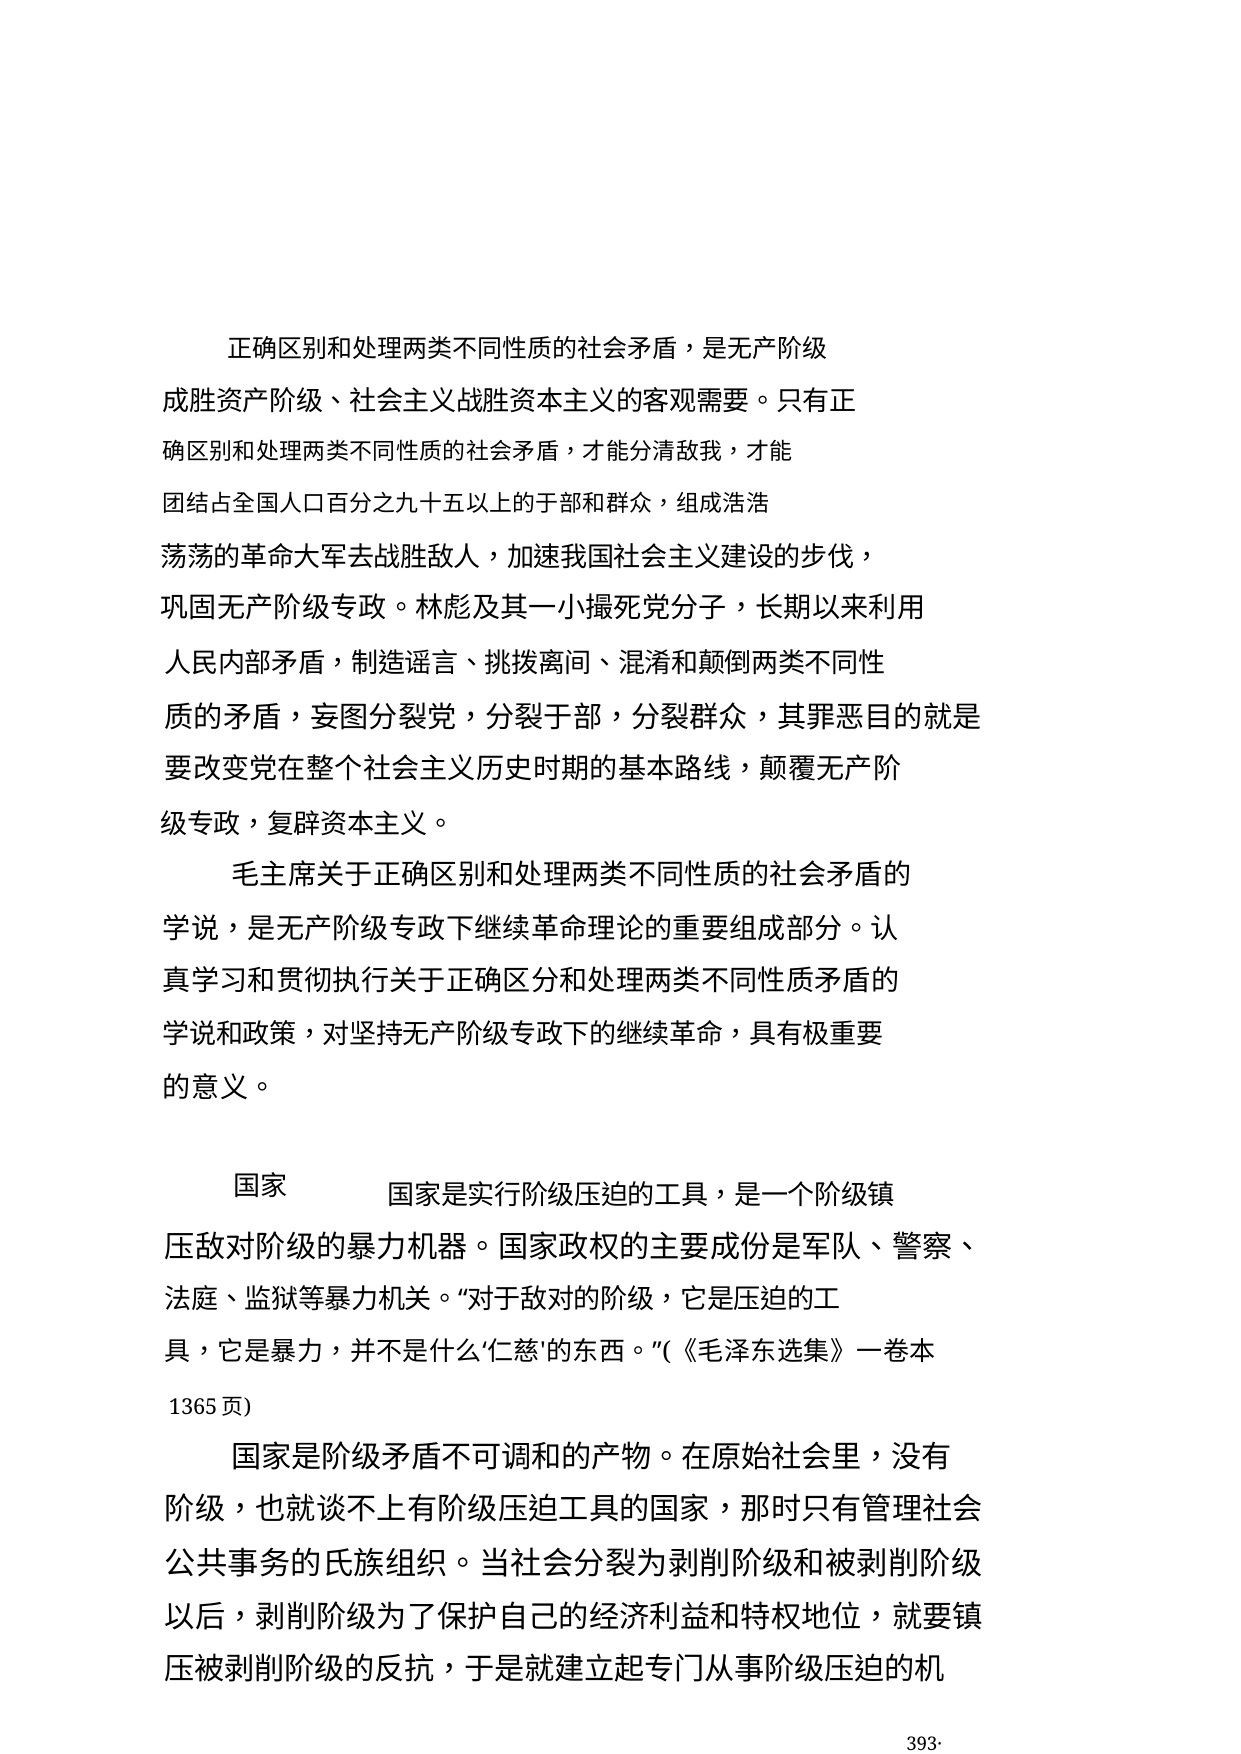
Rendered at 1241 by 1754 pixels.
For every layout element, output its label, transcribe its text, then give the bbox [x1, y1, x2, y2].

text 毛主席关于正确区别和处理两类不同性质的社会矛盾的 [231, 862, 1023, 890]
text 要改变党在整个社会主义历史时期的基本路线，颠覆无产阶 [164, 756, 1105, 784]
text 法庭、监狱等暴力机关。“对于敌对的阶级，它是压迫的工 [164, 1287, 1107, 1314]
text 具，它是暴力，并不是什么‘仁慈'的东西。”(《毛泽东选集》一卷本 [164, 1339, 1107, 1366]
text 压敌对阶级的暴力机器。国家政权的主要成份是军队、警察、 [164, 1233, 1107, 1263]
text 级专政，复辟资本主义。 [160, 812, 1105, 839]
text 1365页) [169, 1397, 1107, 1419]
text 压被剥削阶级的反抗，于是就建立起专门从事阶级压迫的机 [164, 1656, 1107, 1686]
text 国家是阶级矛盾不可调和的产物。在原始社会里，没有 [231, 1443, 1107, 1473]
text 荡荡的革命大军去战胜敌人，加速我国社会主义建设的步伐， [160, 545, 1105, 572]
text 393· [906, 1736, 980, 1754]
text 的意义。 [162, 1074, 1023, 1103]
text 学说，是无产阶级专政下继续革命理论的重要组成部分。认 [162, 916, 1023, 944]
text 以后，剥削阶级为了保护自己的经济利益和特权地位，就要镇 [164, 1604, 1107, 1634]
text 团结占全国人口百分之九十五以上的于部和群众，组成浩浩 [162, 493, 960, 517]
text 国家是实行阶级压迫的工具，是一个阶级镇 [387, 1183, 970, 1209]
text 质的矛盾，妄图分裂党，分裂于部，分裂群众，其罪恶目的就是 [164, 704, 1105, 733]
text 国家 [233, 1174, 327, 1201]
text 学说和政策，对坚持无产阶级专政下的继续革命，具有极重要 [162, 1022, 1023, 1049]
text 确区别和处理两类不同性质的社会矛盾，才能分清敌我，才能 [162, 441, 960, 464]
text 成胜资产阶级、社会主义战胜资本主义的客观需要。只有正 [162, 389, 960, 416]
text 巩固无产阶级专政。林彪及其一小撮死党分子，长期以来利用 [160, 595, 1105, 624]
text 阶级，也就谈不上有阶级压迫工具的国家，那时只有管理社会 [164, 1495, 1107, 1526]
text 公共事务的氏族组织。当社会分裂为剥削阶级和被剥削阶级 [164, 1549, 1107, 1581]
text 人民内部矛盾，制造谣言、挑拨离间、混淆和颠倒两类不同性 [164, 652, 1105, 678]
text 正确区别和处理两类不同性质的社会矛盾，是无产阶级 [227, 337, 917, 362]
text 真学习和贯彻执行关于正确区分和处理两类不同性质矛盾的 [162, 968, 1023, 997]
